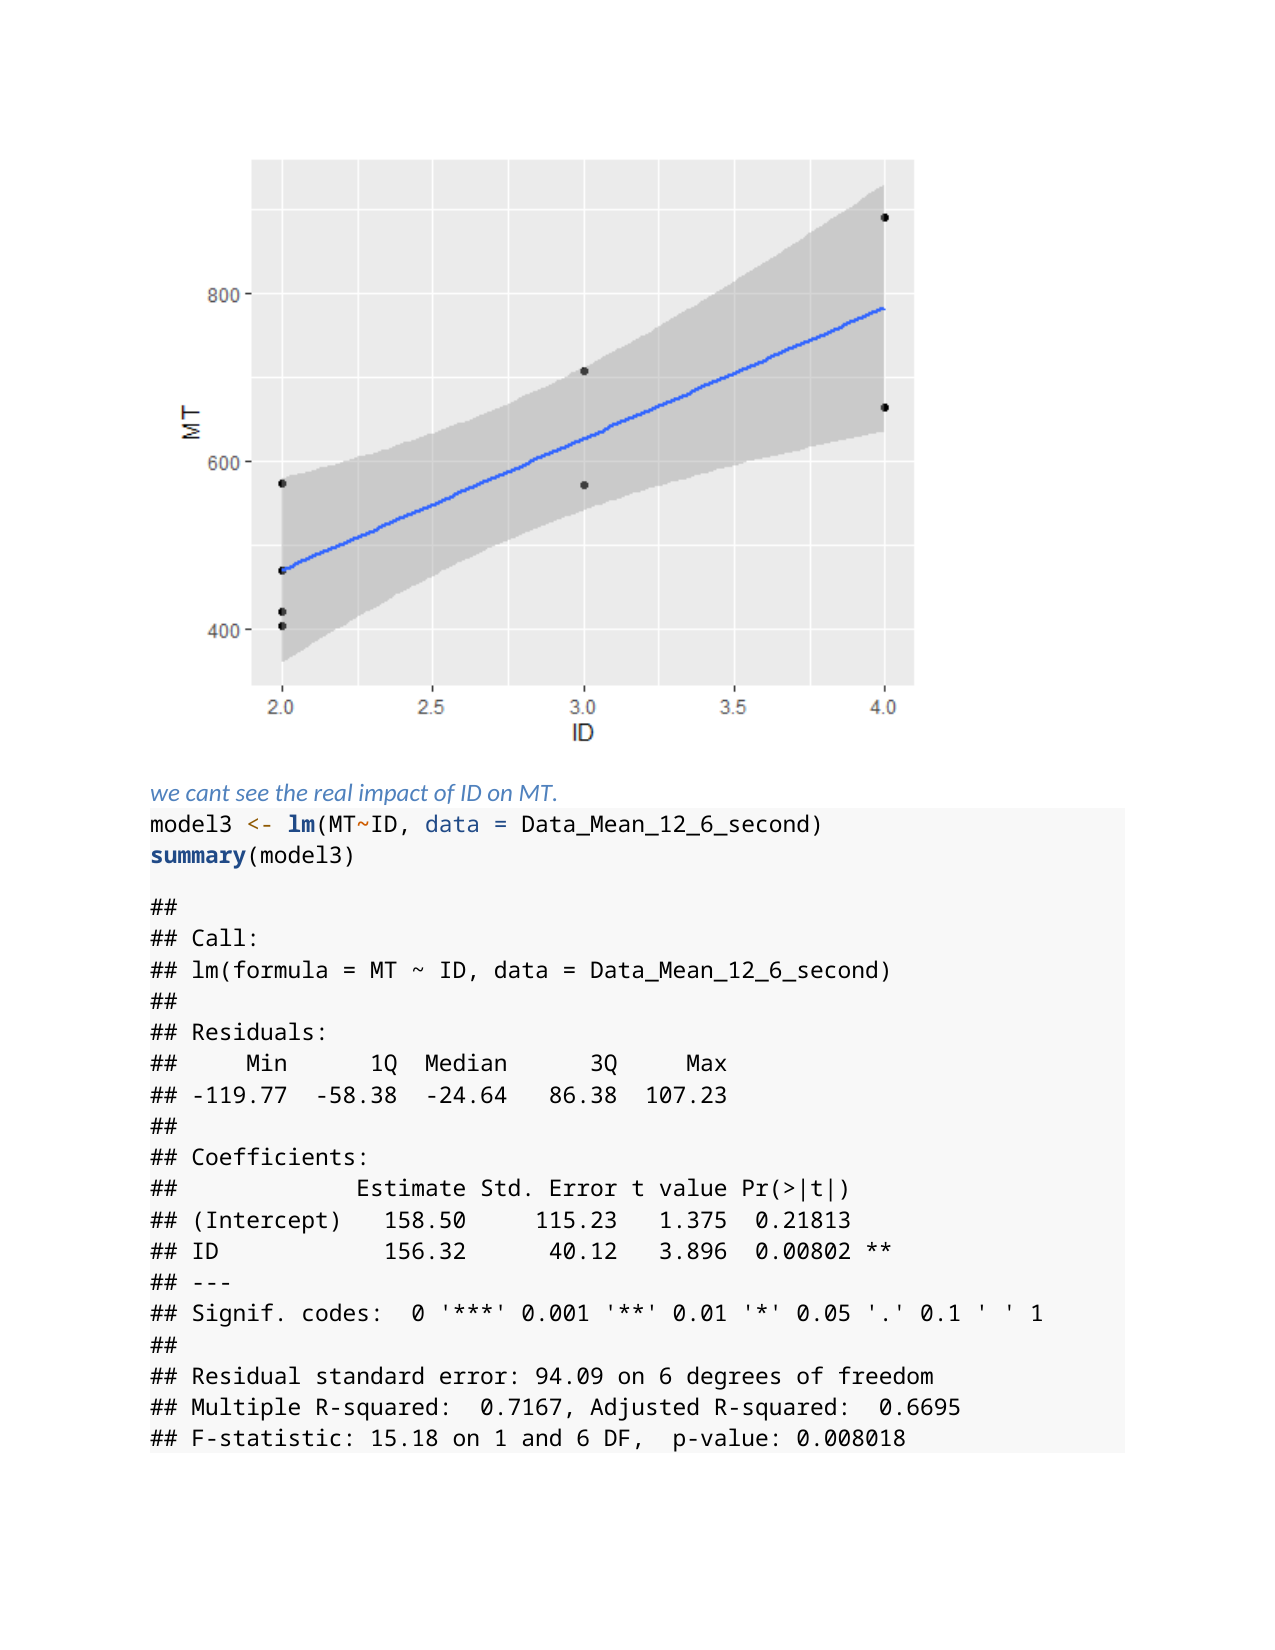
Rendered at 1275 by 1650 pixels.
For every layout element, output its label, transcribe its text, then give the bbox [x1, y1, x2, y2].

text ## ## Call: ## lm(formula = MT ~ ID, data = Data_Mean_12_6_second) ## ## Residuals: ## Min 1Q Median 3Q Max ## -119.77 -58.38 -24.64 86.38 107.23 ## ## Coefficients: ## Estimate Std. Error t value Pr(>|t|) ## (Intercept) 158.50 115.23 1.375 0.21813 ## ID 156.32 40.12 3.896 0.00802 ** ## --- ## Signif. codes: 0 '***' 0.001 '**' 0.01 '*' 0.05 '.' 0.1 ' ' 1 ## ## Residual standard error: 94.09 on 6 degrees of freedom ## Multiple R-squared: 0.7167, Adjusted R-squared: 0.6695 ## F-statistic: 15.18 on 1 and 6 DF, p-value: 0.008018 [150, 891, 1125, 1453]
subtitle we cant see the real impact of ID on MT. [150, 777, 1125, 808]
text model3 <- lm(MT~ID, data = Data_Mean_12_6_second) summary(model3) [356, 808, 1125, 870]
picture [168, 150, 927, 757]
